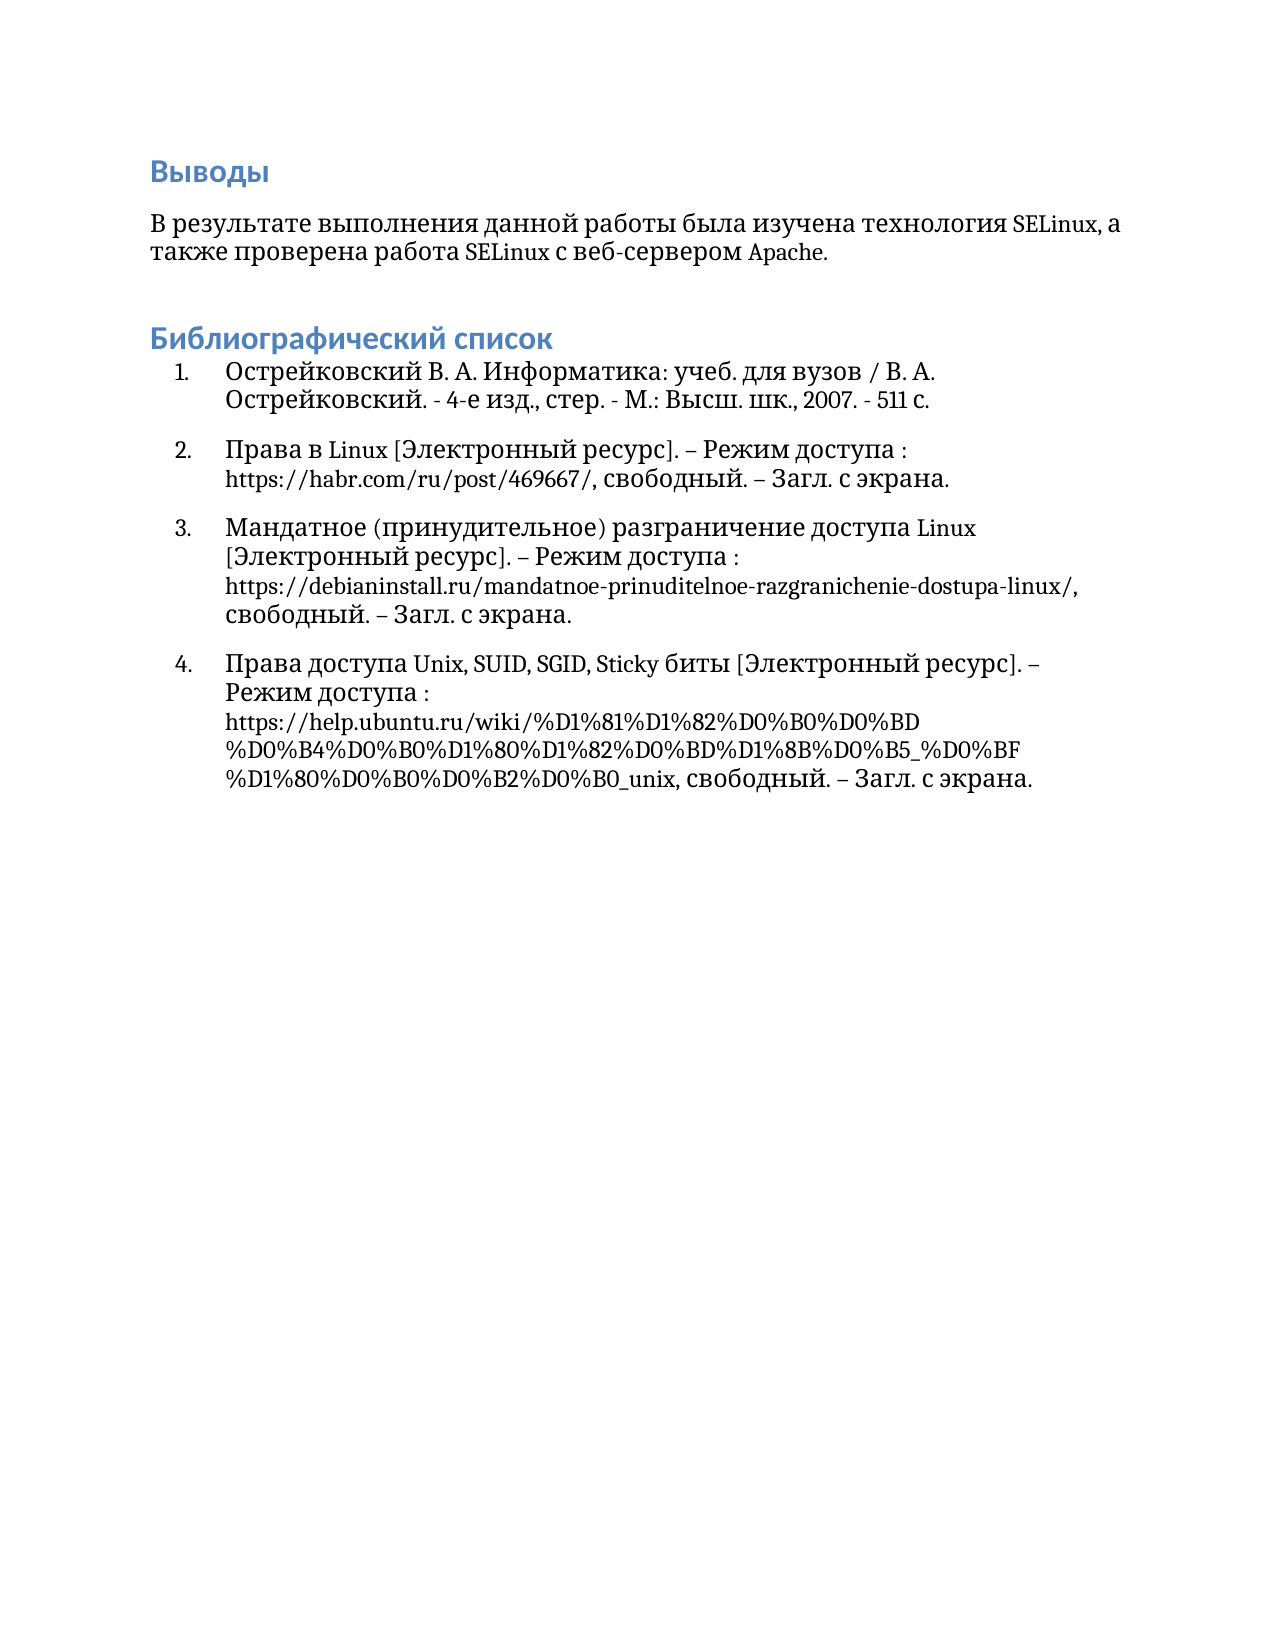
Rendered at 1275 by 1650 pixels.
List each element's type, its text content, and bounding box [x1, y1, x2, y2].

subtitle Библиографический список [150, 317, 1125, 358]
list Права доступа Unix, SUID, SGID, Sticky биты [Электронный ресурс]. – Режим доступа : https://help.ubuntu.ru/wiki/%D1%81%D1%82%D0%B0%D0%BD%D0%B4%D0%B0%D1%80%D1%82%D0%BD%D1%8B%D0%B5_%D0%BF%D1%80%D0%B0%D0%B2%D0%B0_unix, свободный. – Загл. с экрана. [175, 650, 1125, 794]
list Права в Linux [Электронный ресурс]. – Режим доступа : https://habr.com/ru/post/469667/, свободный. – Загл. с экрана. [175, 436, 1125, 493]
text В результате выполнения данной работы была изучена технология SELinux, а также проверена работа SELinux с веб-сервером Apache. [150, 209, 1125, 267]
list Острейковский В. А. Информатика: учеб. для вузов / В. А. Острейковский. - 4-е изд., стер. - М.: Высш. шк., 2007. - 511 с. [175, 358, 1125, 415]
subtitle Выводы [150, 150, 1125, 191]
list Мандатное (принудительное) разграничение доступа Linux [Электронный ресурс]. – Режим доступа : https://debianinstall.ru/mandatnoe-prinuditelnoe-razgranichenie-dostupa-linux/, свободный. – Загл. с экрана. [175, 514, 1125, 629]
